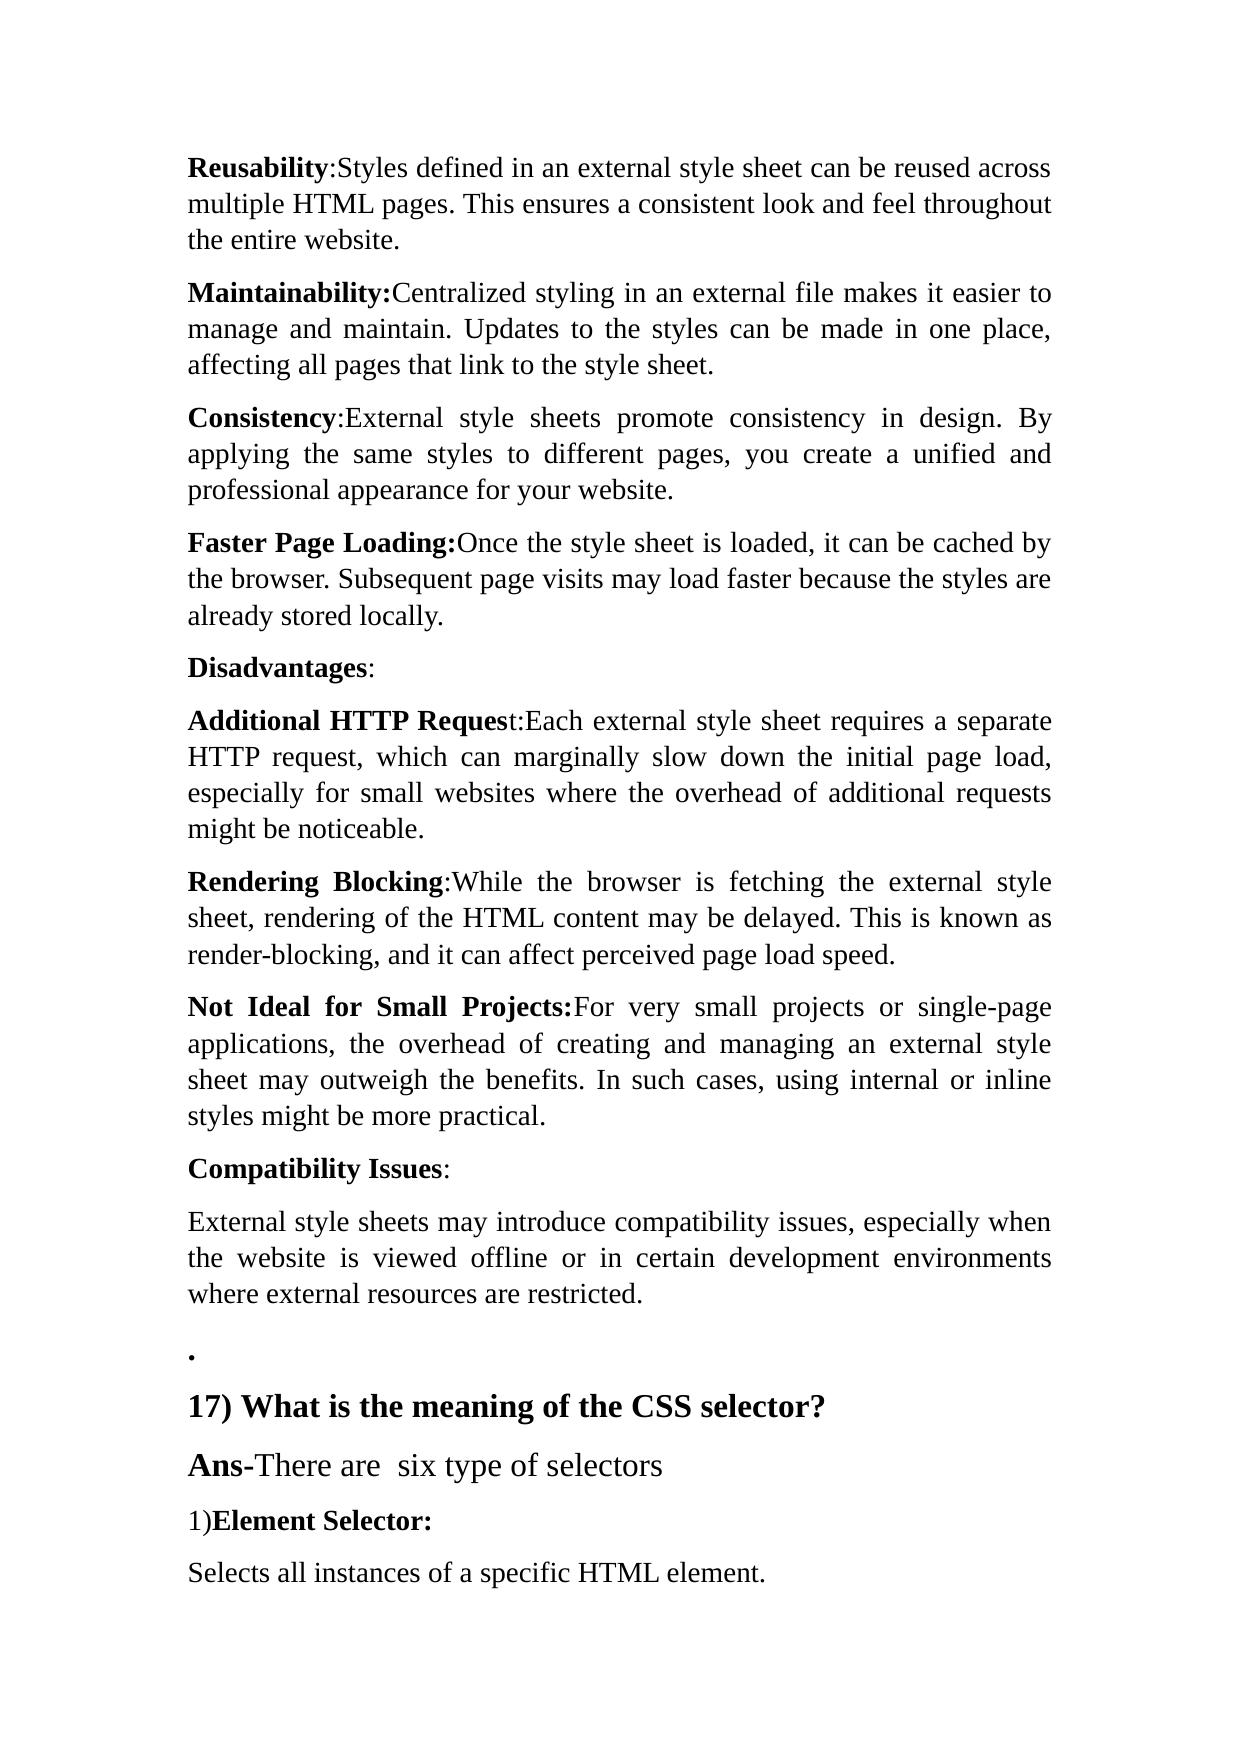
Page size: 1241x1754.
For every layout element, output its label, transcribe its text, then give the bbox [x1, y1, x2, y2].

list Consistency:External style sheets promote consistency in design. By applying the same styles to different pages, you create a unified and professional appearance for your website. [187, 400, 1053, 506]
list Maintainability:Centralized styling in an external file makes it easier to manage and maintain. Updates to the styles can be made in one place, affecting all pages that link to the style sheet. [187, 275, 1053, 381]
list Ans-There are six type of selectors [187, 1445, 1053, 1483]
list Rendering Blocking:While the browser is fetching the external style sheet, rendering of the HTML content may be delayed. This is known as render-blocking, and it can affect perceived page load speed. [187, 864, 1053, 970]
list 1)Element Selector: [187, 1503, 1053, 1536]
list Compatibility Issues: [187, 1151, 1053, 1184]
list Disadvantages: [187, 650, 1053, 684]
list Not Ideal for Small Projects:For very small projects or single-page applications, the overhead of creating and managing an external style sheet may outweigh the benefits. In such cases, using internal or inline styles might be more practical. [187, 989, 1053, 1132]
list What is the meaning of the CSS selector? [187, 1387, 1053, 1425]
list Selects all instances of a specific HTML element. [187, 1556, 1053, 1589]
list External style sheets may introduce compatibility issues, especially when the website is viewed offline or in certain development environments where external resources are restricted. [187, 1204, 1053, 1309]
list . [187, 1329, 1053, 1367]
list Faster Page Loading:Once the style sheet is loaded, it can be cached by the browser. Subsequent page visits may load faster because the styles are already stored locally. [187, 525, 1053, 631]
list Reusability:Styles defined in an external style sheet can be reused across multiple HTML pages. This ensures a consistent look and feel throughout the entire website. [187, 150, 1053, 256]
list Additional HTTP Request:Each external style sheet requires a separate HTTP request, which can marginally slow down the initial page load, especially for small websites where the overhead of additional requests might be noticeable. [187, 703, 1053, 845]
